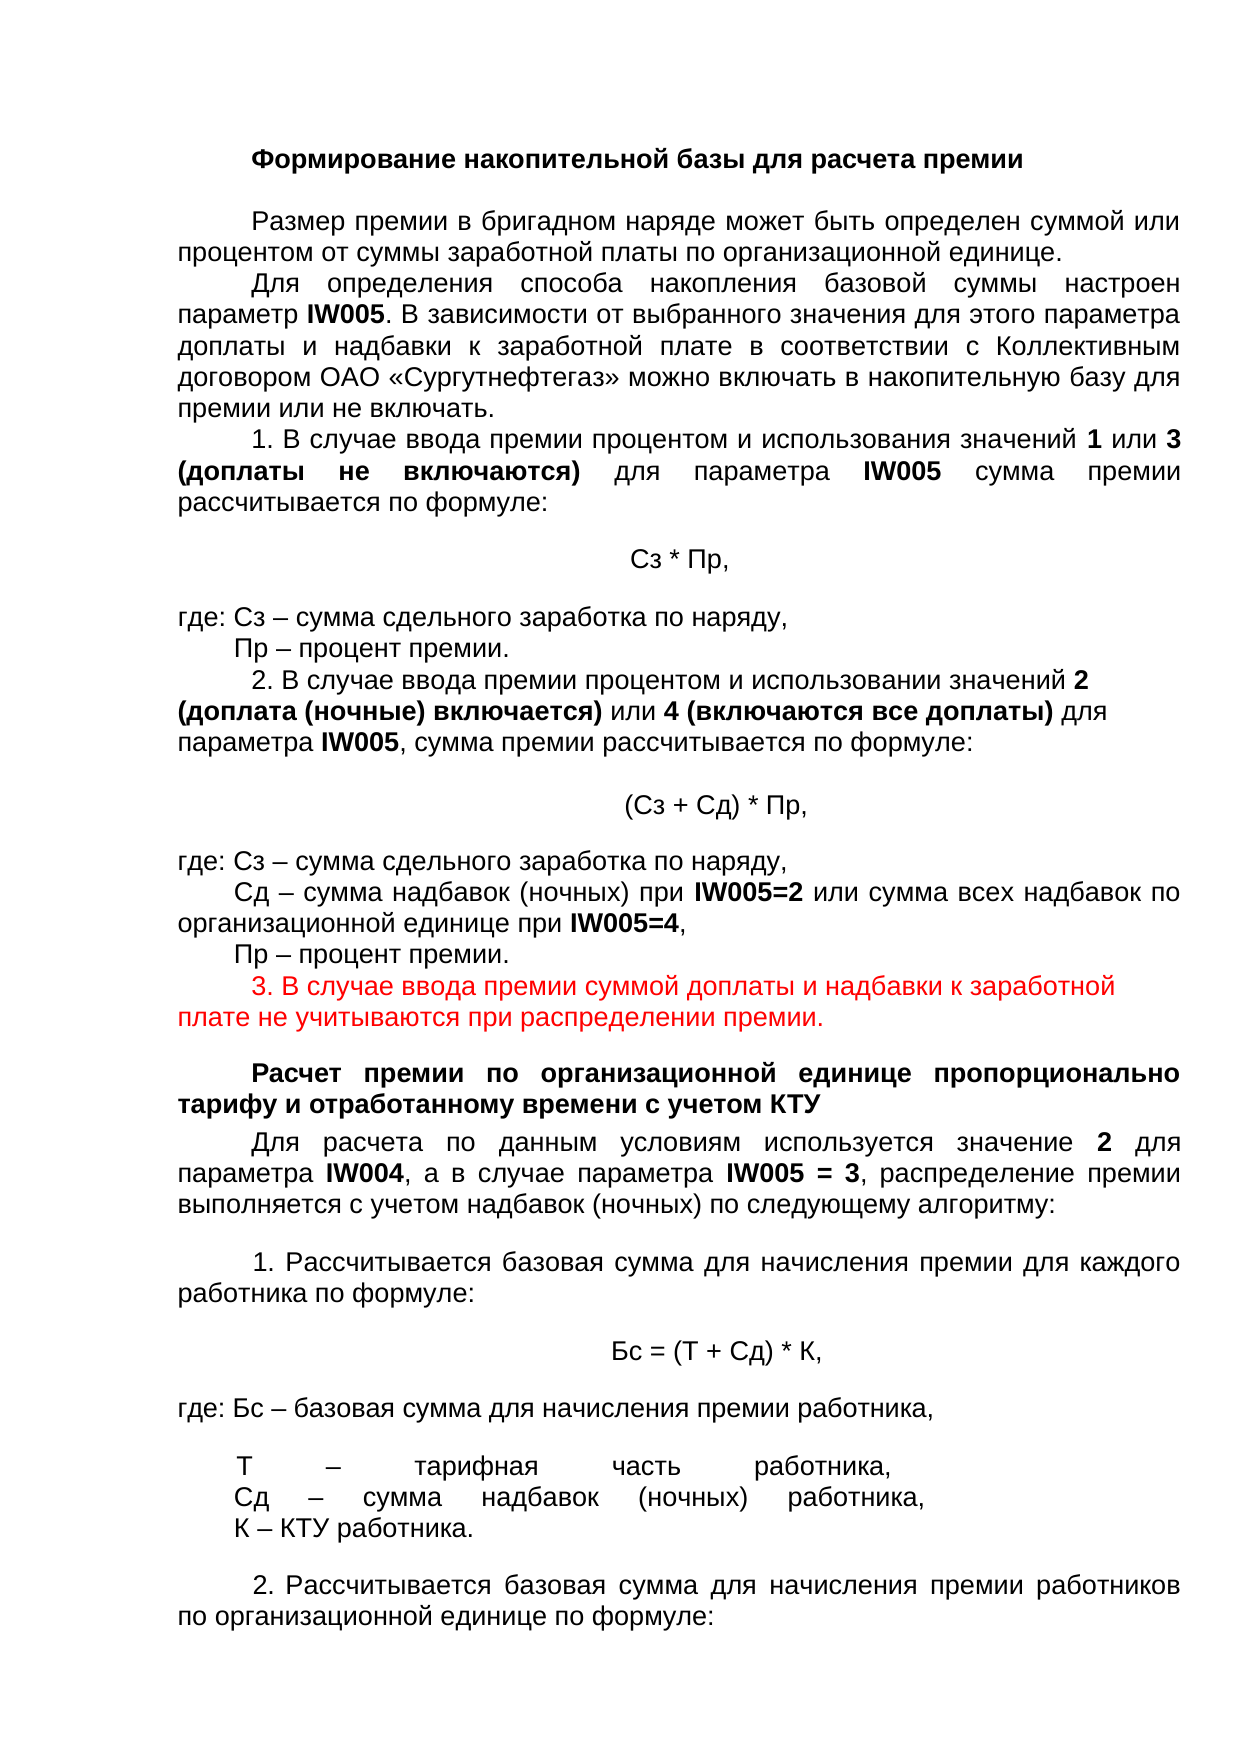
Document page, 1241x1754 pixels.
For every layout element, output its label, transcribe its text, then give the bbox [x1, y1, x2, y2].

subtitle Расчет премии по организационной единице пропорционально тарифу и отработанному времени с учетом КТУ [177, 1057, 1181, 1120]
text Сд – сумма надбавок (ночных) при IW005=2 или сумма всех надбавок по организационной единице при IW005=4, [177, 877, 1181, 939]
text где: Сз – сумма сдельного заработка по наряду, [177, 846, 1181, 877]
text Пр – процент премии. [234, 939, 1181, 970]
text Для определения способа накопления базовой суммы настроен параметр IW005. В зависимости от выбранного значения для этого параметра доплаты и надбавки к заработной плате в соответствии с Коллективным договором ОАО «Сургутнефтегаз» можно включать в накопительную базу для премии или не включать. [177, 267, 1181, 423]
text 1. Рассчитывается базовая сумма для начисления премии для каждого работника по формуле: [177, 1246, 1181, 1309]
text (Сз + Сд) * Пр, [177, 789, 1181, 820]
text Сз * Пр, [178, 543, 1181, 575]
text Размер премии в бригадном наряде может быть определен суммой или процентом от суммы заработной платы по организационной единице. [177, 204, 1181, 267]
text где: Бс – базовая сумма для начисления премии работника, [177, 1393, 965, 1424]
text 3. В случае ввода премии суммой доплаты и надбавки к заработной плате не учитываются при распределении премии. [177, 970, 1181, 1032]
text Пр – процент премии. [234, 632, 1181, 664]
subtitle Формирование накопительной базы для расчета премии [177, 143, 1181, 174]
text 2. В случае ввода премии процентом и использовании значений 2 (доплата (ночные) включается) или 4 (включаются все доплаты) для параметра IW005, сумма премии рассчитывается по формуле: [177, 664, 1181, 757]
text Для расчета по данным условиям используется значение 2 для параметра IW004, а в случае параметра IW005 = 3, распределение премии выполняется с учетом надбавок (ночных) по следующему алгоритму: [177, 1126, 1181, 1220]
text 1. В случае ввода премии процентом и использования значений 1 или 3 (доплаты не включаются) для параметра IW005 сумма премии рассчитывается по формуле: [177, 423, 1181, 517]
text 2. Рассчитывается базовая сумма для начисления премии работников по организационной единице по формуле: [177, 1570, 1181, 1632]
text Бс = (Т + Сд) * К, [177, 1336, 1181, 1367]
text где: Сз – сумма сдельного заработка по наряду, [178, 601, 1181, 632]
text Т – тарифная часть работника, Сд – сумма надбавок (ночных) работника, К – КТУ работника. [234, 1450, 965, 1543]
